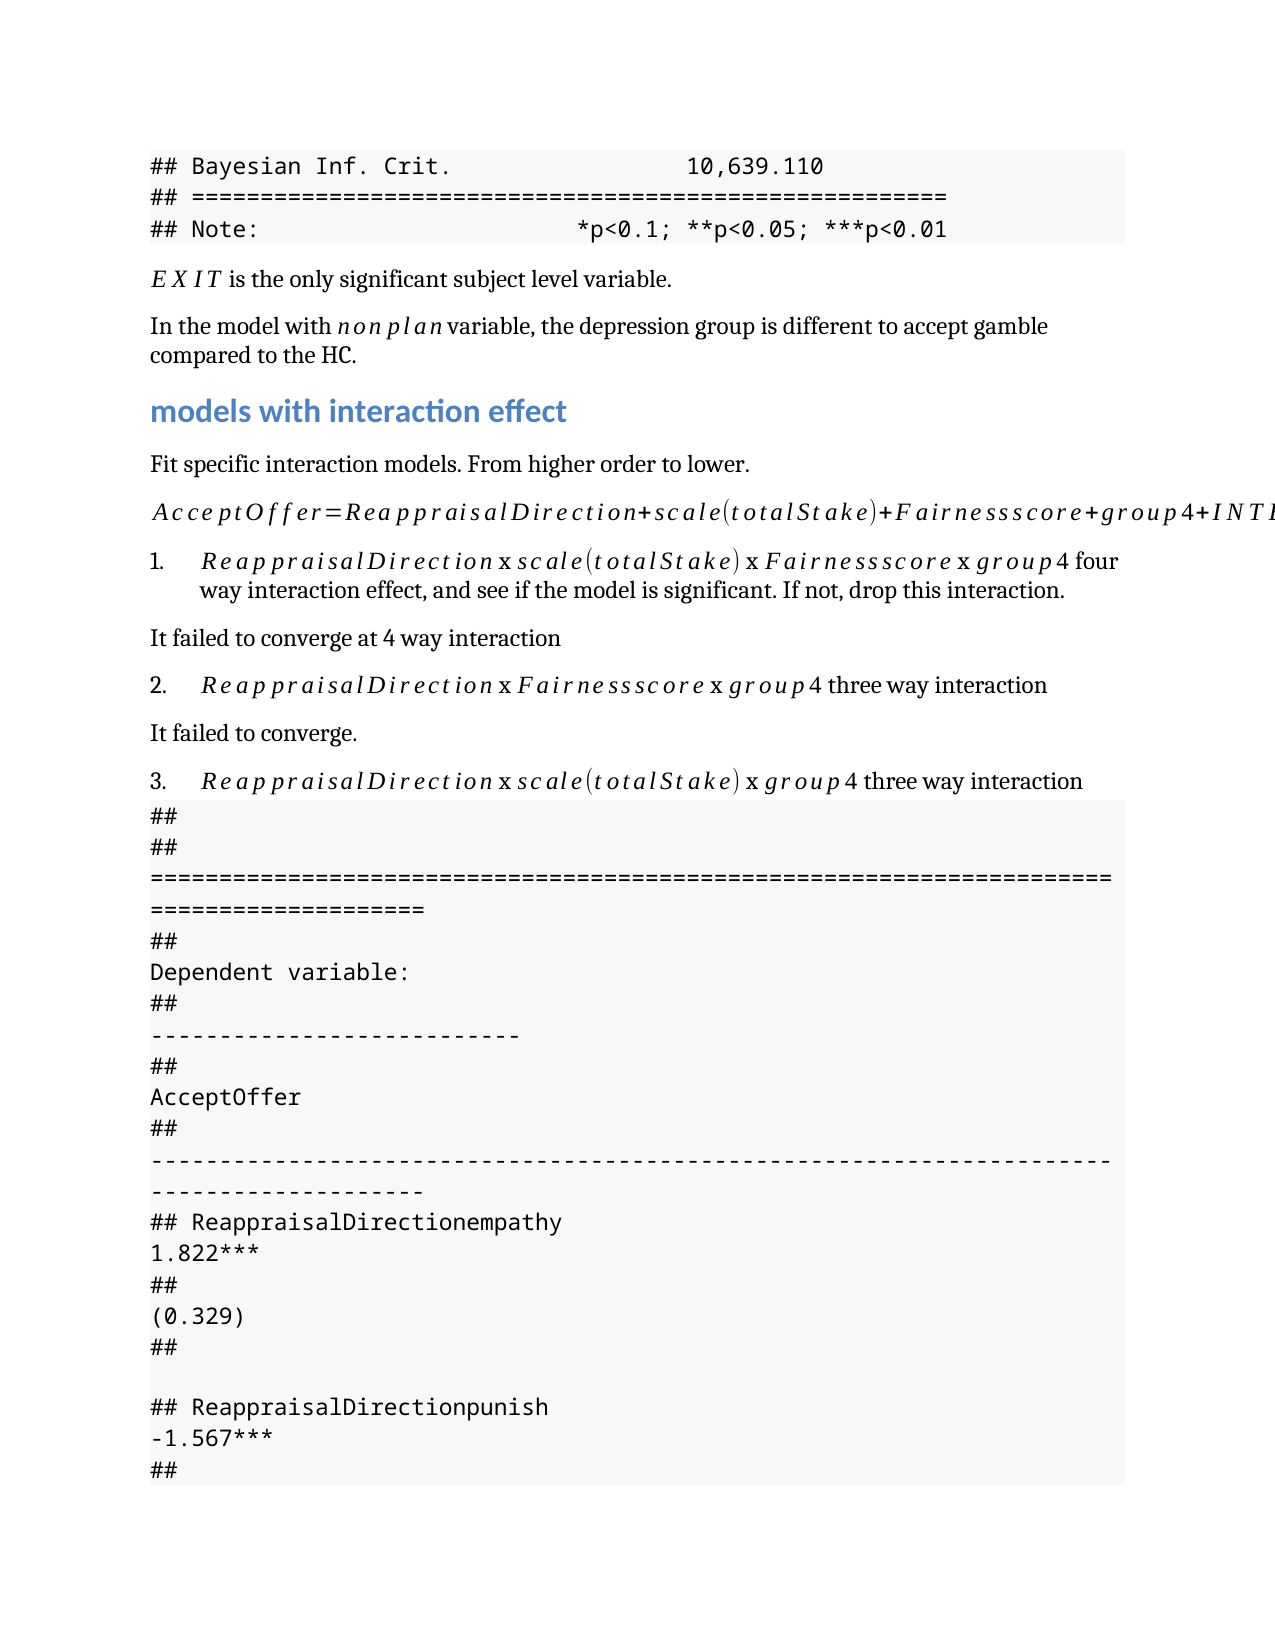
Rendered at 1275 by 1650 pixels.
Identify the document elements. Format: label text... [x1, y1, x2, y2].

list x x three way interaction [150, 671, 1125, 700]
list x x three way interaction [150, 766, 1125, 796]
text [150, 150, 1125, 244]
list x x x four way interaction effect, and see if the model is significant. If not, drop this interaction. [150, 546, 1125, 605]
text In the model with variable, the depression group is different to accept gamble compared to the HC. [150, 312, 1125, 369]
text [150, 800, 1125, 1485]
text is the only significant subject level variable. [150, 264, 1125, 293]
subtitle models with interaction effect [150, 390, 1125, 431]
text It failed to converge at 4 way interaction [150, 624, 1125, 652]
text Fit specific interaction models. From higher order to lower. [150, 450, 1125, 479]
text It failed to converge. [150, 719, 1125, 747]
